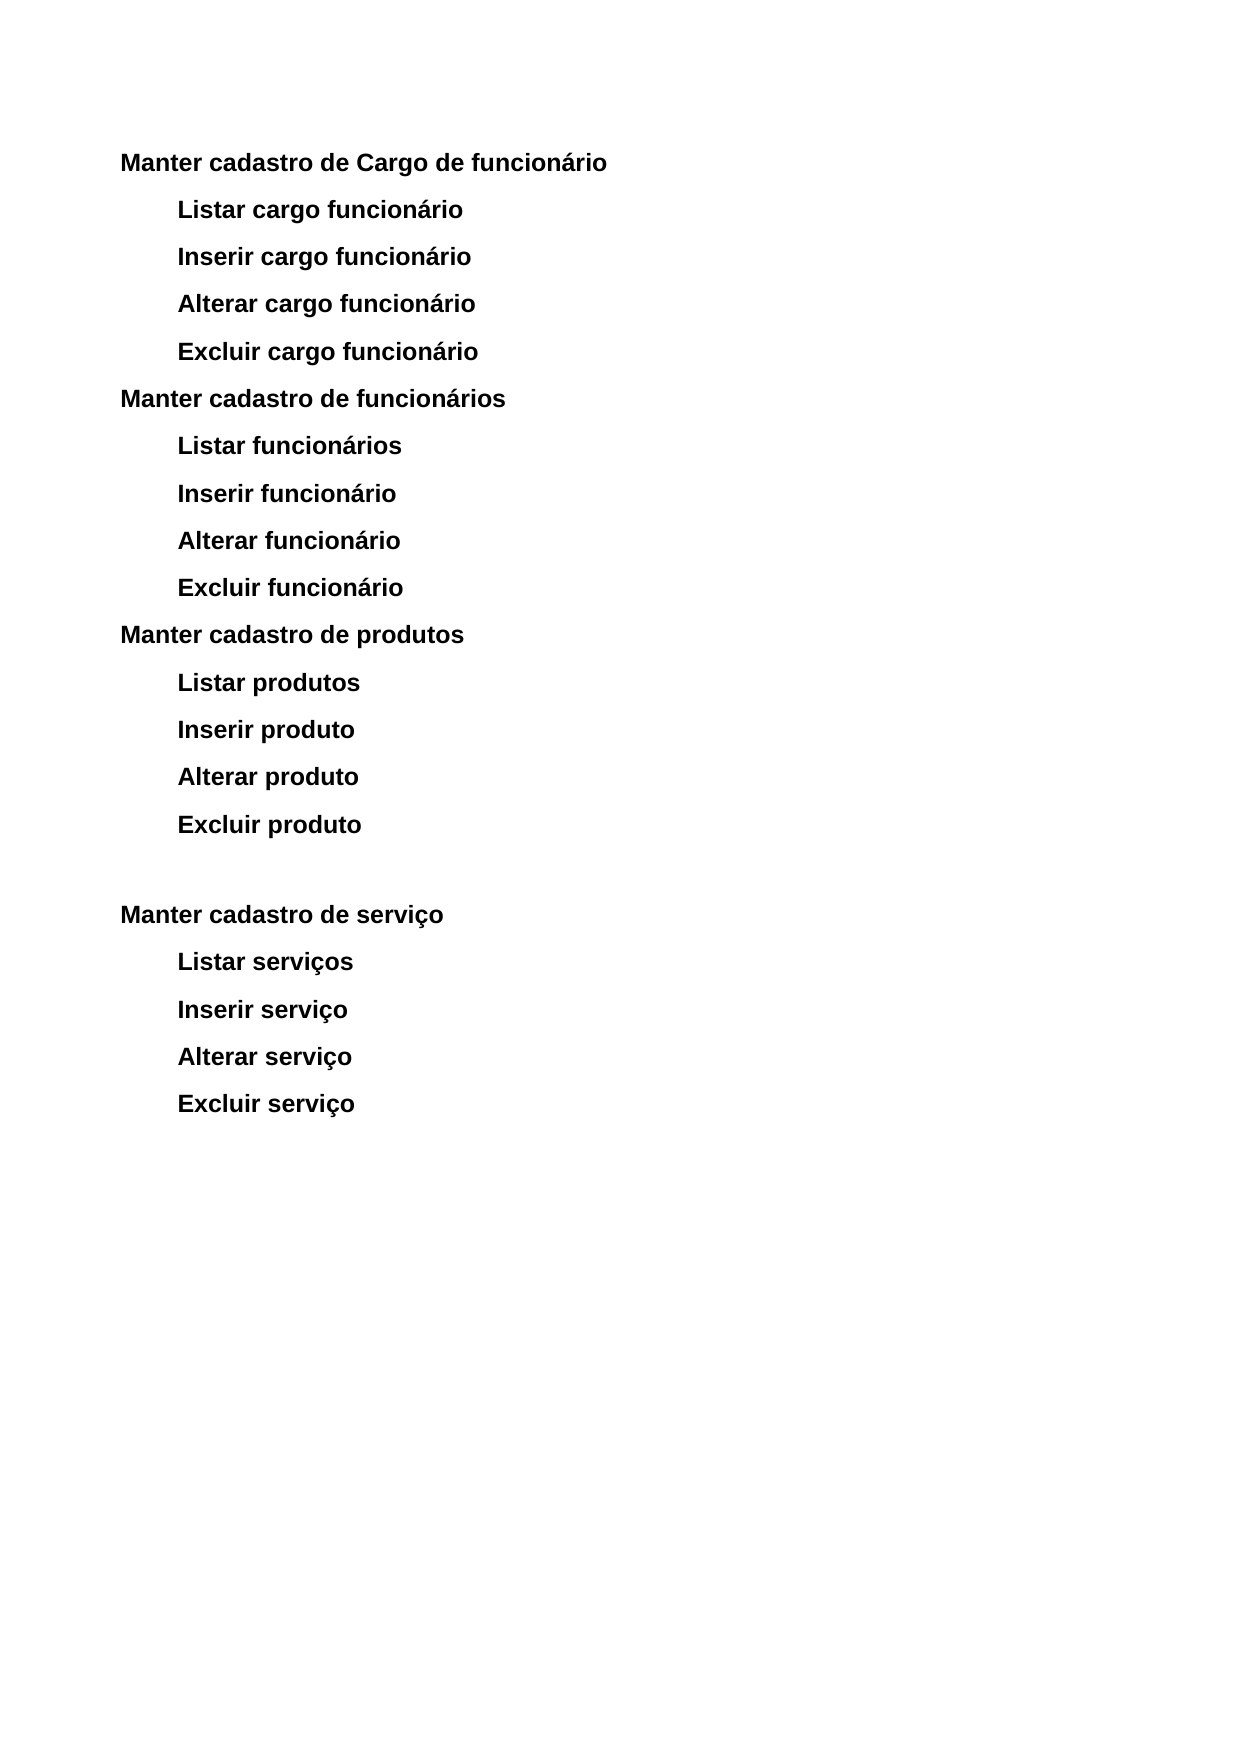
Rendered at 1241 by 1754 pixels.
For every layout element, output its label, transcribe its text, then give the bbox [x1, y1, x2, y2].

subtitle Inserir cargo funcionário [177, 242, 1107, 271]
subtitle Inserir produto [177, 715, 1107, 744]
subtitle Excluir serviço [177, 1089, 1107, 1118]
subtitle Listar produtos [177, 668, 1107, 697]
subtitle Manter cadastro de Cargo de funcionário [120, 148, 1107, 176]
subtitle Listar funcionários [177, 431, 1107, 460]
subtitle Excluir produto [177, 810, 1107, 838]
subtitle Inserir serviço [177, 995, 1107, 1023]
subtitle Alterar serviço [177, 1042, 1107, 1071]
subtitle Alterar cargo funcionário [177, 289, 1107, 318]
subtitle Listar cargo funcionário [177, 195, 1107, 224]
subtitle Manter cadastro de produtos [120, 621, 1107, 649]
subtitle Excluir cargo funcionário [177, 337, 1107, 366]
subtitle Excluir funcionário [177, 573, 1107, 602]
subtitle Alterar produto [177, 762, 1107, 791]
subtitle Inserir funcionário [177, 479, 1107, 507]
subtitle Alterar funcionário [177, 526, 1107, 555]
subtitle Listar serviços [177, 947, 1107, 976]
subtitle Manter cadastro de funcionários [120, 384, 1107, 413]
subtitle Manter cadastro de serviço [120, 900, 1107, 929]
